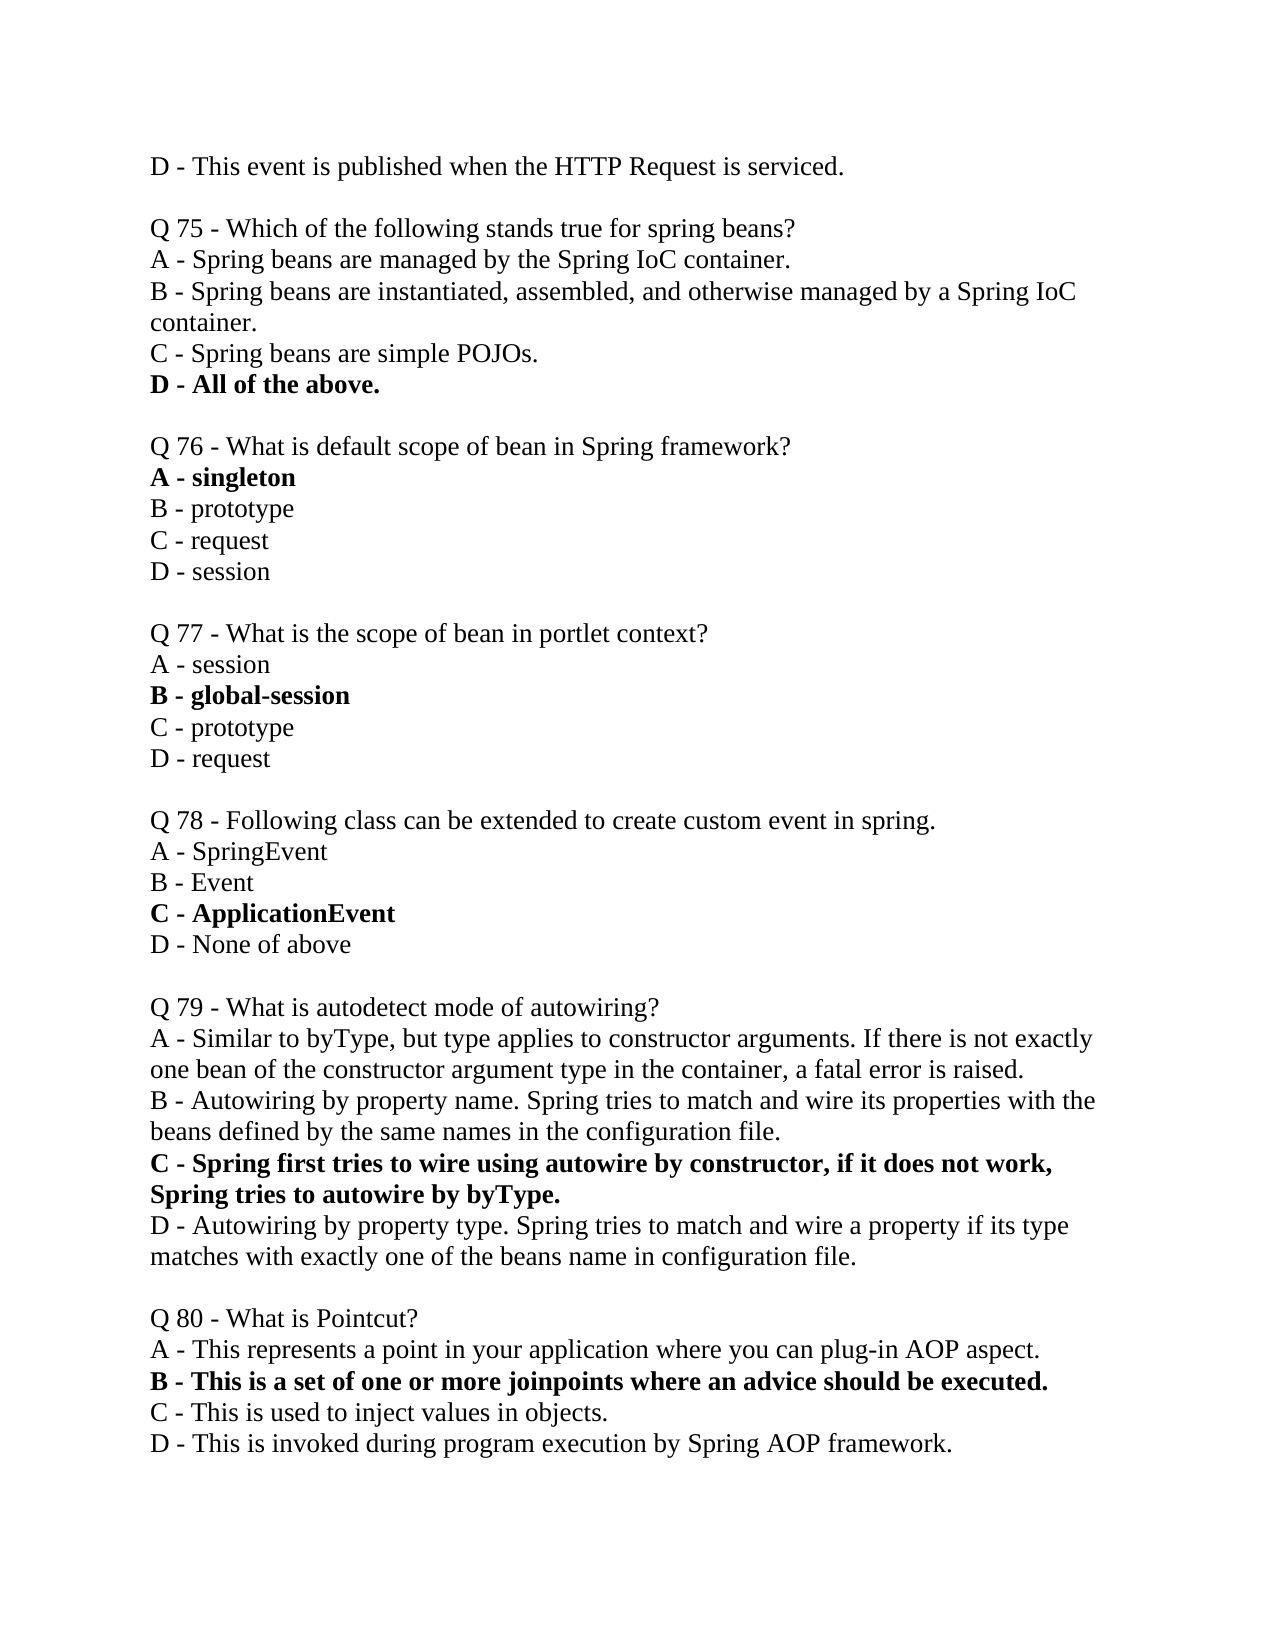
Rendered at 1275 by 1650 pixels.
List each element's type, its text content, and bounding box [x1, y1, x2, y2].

text D - This event is published when the HTTP Request is serviced. [150, 150, 1125, 181]
text D - This is invoked during program execution by Spring AOP framework. [150, 1427, 1125, 1458]
text Q 75 - Which of the following stands true for spring beans? [150, 212, 1125, 243]
text C - Spring beans are simple POJOs. [150, 337, 1125, 368]
text C - prototype [150, 711, 1125, 742]
text Q 76 - What is default scope of bean in Spring framework? [150, 430, 1125, 461]
text A - Similar to byType, but type applies to constructor arguments. If there is not exactly one bean of the constructor argument type in the container, a fatal error is raised. [150, 1022, 1125, 1084]
text B - prototype [150, 493, 1125, 524]
text C - ApplicationEvent [150, 897, 1125, 929]
text B - Event [150, 866, 1125, 897]
text Q 80 - What is Pointcut? [150, 1302, 1125, 1333]
text Q 77 - What is the scope of bean in portlet context? [150, 617, 1125, 648]
text D - None of above [150, 929, 1125, 960]
text B - This is a set of one or more joinpoints where an advice should be executed. [150, 1365, 1125, 1396]
text B - Autowiring by property name. Spring tries to match and wire its properties with the beans defined by the same names in the configuration file. [150, 1084, 1125, 1147]
text B - global-session [150, 679, 1125, 711]
text A - session [150, 648, 1125, 679]
text C - This is used to inject values in objects. [150, 1396, 1125, 1427]
text C - request [150, 524, 1125, 555]
text D - All of the above. [150, 368, 1125, 399]
text B - Spring beans are instantiated, assembled, and otherwise managed by a Spring IoC container. [150, 274, 1125, 337]
text C - Spring first tries to wire using autowire by constructor, if it does not work, Spring tries to autowire by byType. [150, 1147, 1125, 1209]
text Q 78 - Following class can be extended to create custom event in spring. [150, 804, 1125, 835]
text A - singleton [150, 461, 1125, 493]
text D - Autowiring by property type. Spring tries to match and wire a property if its type matches with exactly one of the beans name in configuration file. [150, 1209, 1125, 1271]
text A - SpringEvent [150, 835, 1125, 866]
text D - request [150, 742, 1125, 773]
text D - session [150, 555, 1125, 586]
text A - Spring beans are managed by the Spring IoC container. [150, 243, 1125, 274]
text Q 79 - What is autodetect mode of autowiring? [150, 991, 1125, 1022]
text A - This represents a point in your application where you can plug-in AOP aspect. [150, 1333, 1125, 1365]
